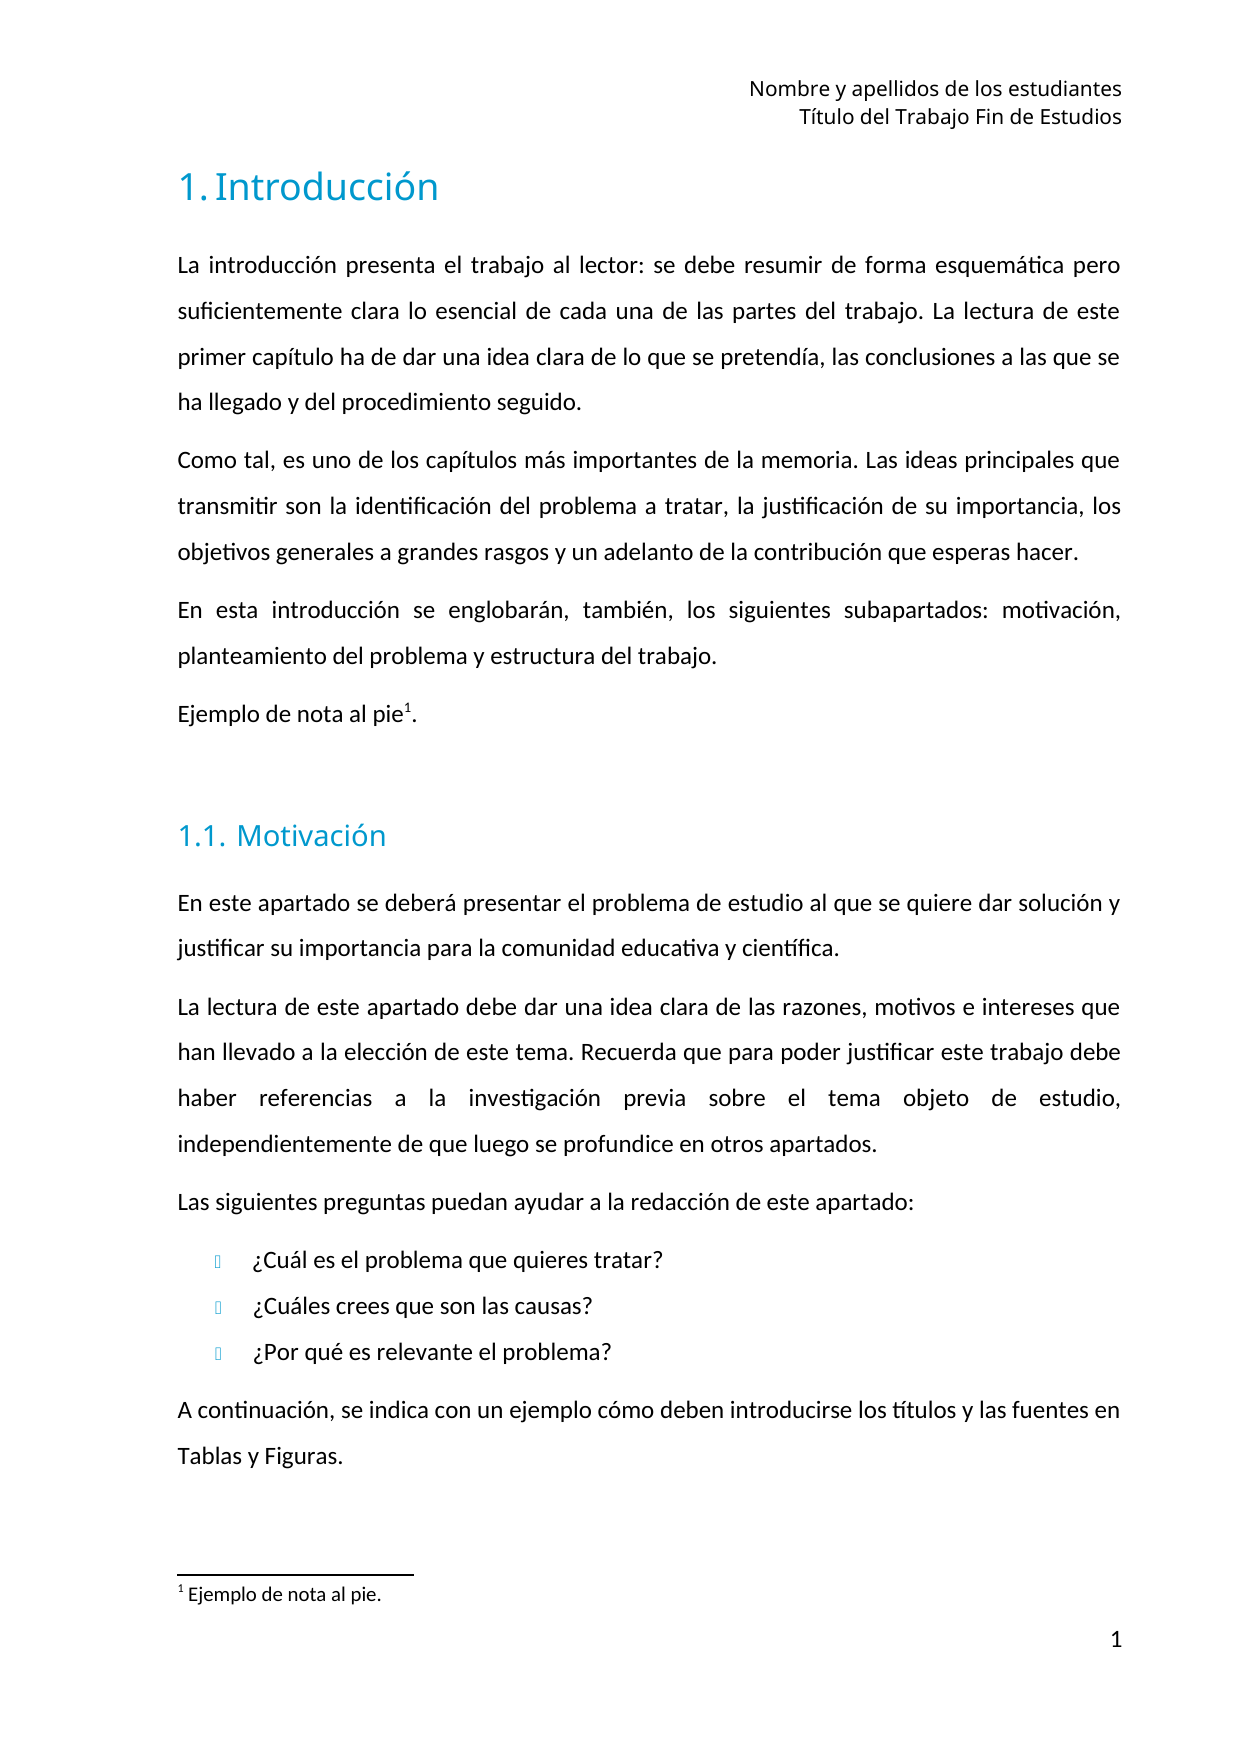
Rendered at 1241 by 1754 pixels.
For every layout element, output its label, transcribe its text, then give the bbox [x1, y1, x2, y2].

text Como tal, es uno de los capítulos más importantes de la memoria. Las ideas principales que transmitir son la identificación del problema a tratar, la justificación de su importancia, los objetivos generales a grandes rasgos y un adelanto de la contribución que esperas hacer. [177, 445, 1122, 567]
picture [216, 1302, 221, 1314]
subtitle Motivación [177, 815, 1122, 854]
text La introducción presenta el trabajo al lector: se debe resumir de forma esquemática pero suficientemente clara lo esencial de cada una de las partes del trabajo. La lectura de este primer capítulo ha de dar una idea clara de lo que se pretendía, las conclusiones a las que se ha llegado y del procedimiento seguido. [177, 249, 1122, 417]
text A continuación, se indica con un ejemplo cómo deben introducirse los títulos y las fuentes en Tablas y Figuras. [177, 1394, 1122, 1470]
text La lectura de este apartado debe dar una idea clara de las razones, motivos e intereses que han llevado a la elección de este tema. Recuerda que para poder justificar este trabajo debe haber referencias a la investigación previa sobre el tema objeto de estudio, independientemente de que luego se profundice en otros apartados. [177, 991, 1122, 1158]
list ¿Cuál es el problema que quieres tratar? [214, 1244, 1122, 1275]
subtitle Introducción [177, 160, 1122, 211]
picture [215, 1256, 220, 1268]
text Ejemplo de nota al pie. [177, 698, 1122, 729]
text En este apartado se deberá presentar el problema de estudio al que se quiere dar solución y justificar su importancia para la comunidad educativa y científica. [177, 887, 1122, 963]
list ¿Cuáles crees que son las causas? [215, 1290, 1122, 1321]
text Las siguientes preguntas puedan ayudar a la redacción de este apartado: [177, 1186, 1122, 1217]
picture [216, 1348, 221, 1360]
list ¿Por qué es relevante el problema? [215, 1336, 1122, 1366]
text En esta introducción se englobarán, también, los siguientes subapartados: motivación, planteamiento del problema y estructura del trabajo. [177, 594, 1122, 671]
